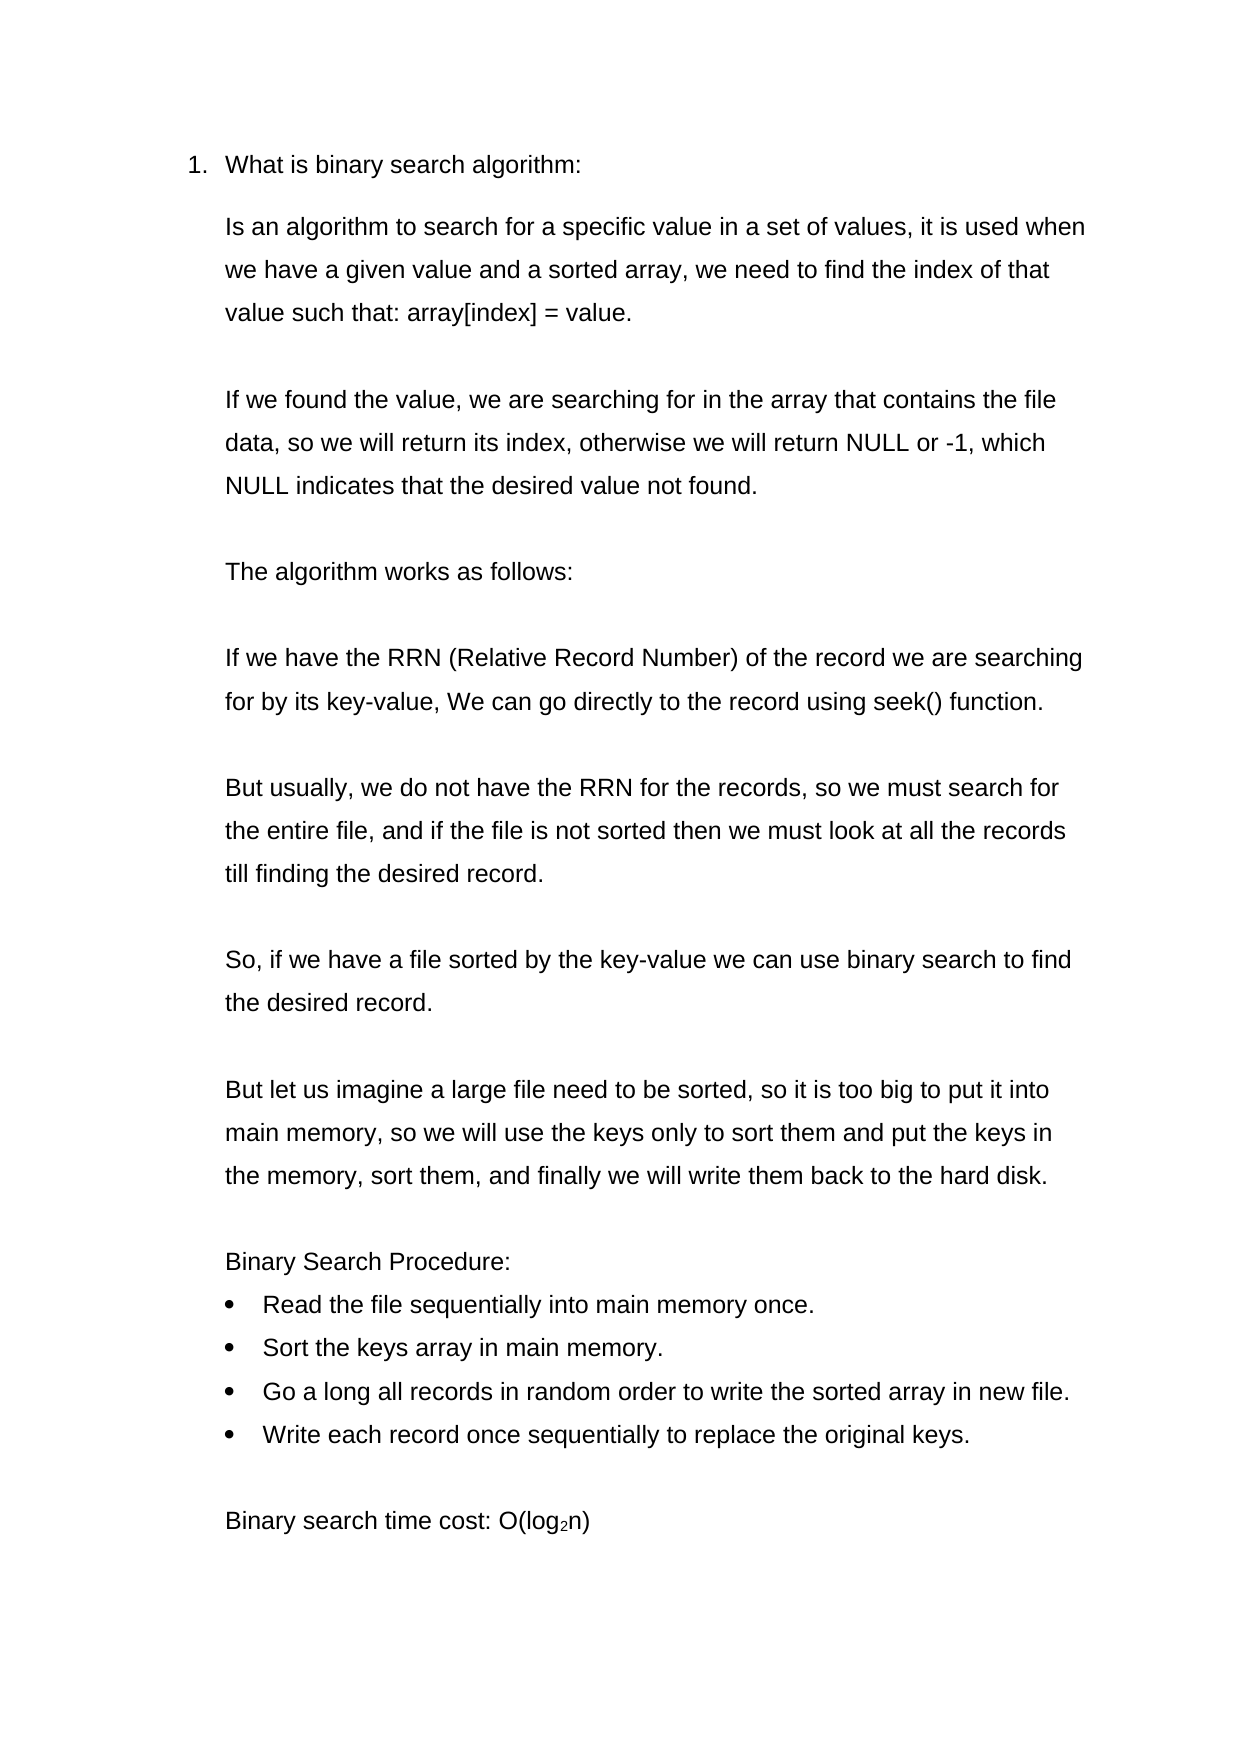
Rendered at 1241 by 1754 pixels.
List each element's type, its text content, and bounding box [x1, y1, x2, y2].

list Sort the keys array in main memory. [225, 1333, 1090, 1362]
list So, if we have a file sorted by the key-value we can use binary search to find the desired record. [225, 945, 1090, 1017]
list What is binary search algorithm: [187, 150, 1090, 179]
list Write each record once sequentially to replace the original keys. [225, 1420, 1090, 1449]
list Binary search time cost: O(log2n) [225, 1506, 1090, 1535]
list The algorithm works as follows: [225, 557, 1090, 586]
list But usually, we do not have the RRN for the records, so we must search for the entire file, and if the file is not sorted then we must look at all the records till finding the desired record. [225, 773, 1090, 888]
list If we have the RRN (Relative Record Number) of the record we are searching for by its key-value, We can go directly to the record using seek() function. [225, 643, 1090, 715]
list But let us imagine a large file need to be sorted, so it is too big to put it into main memory, so we will use the keys only to sort them and put the keys in the memory, sort them, and finally we will write them back to the hard disk. [225, 1074, 1090, 1189]
list Go a long all records in random order to write the sorted array in new file. [225, 1377, 1090, 1406]
list Is an algorithm to search for a specific value in a set of values, it is used when we have a given value and a sorted array, we need to find the index of that value such that: array[index] = value. [225, 212, 1090, 327]
list Binary Search Procedure: [225, 1247, 1090, 1276]
list If we found the value, we are searching for in the array that contains the file data, so we will return its index, otherwise we will return NULL or -1, which NULL indicates that the desired value not found. [225, 384, 1090, 499]
list Read the file sequentially into main memory once. [225, 1290, 1090, 1319]
